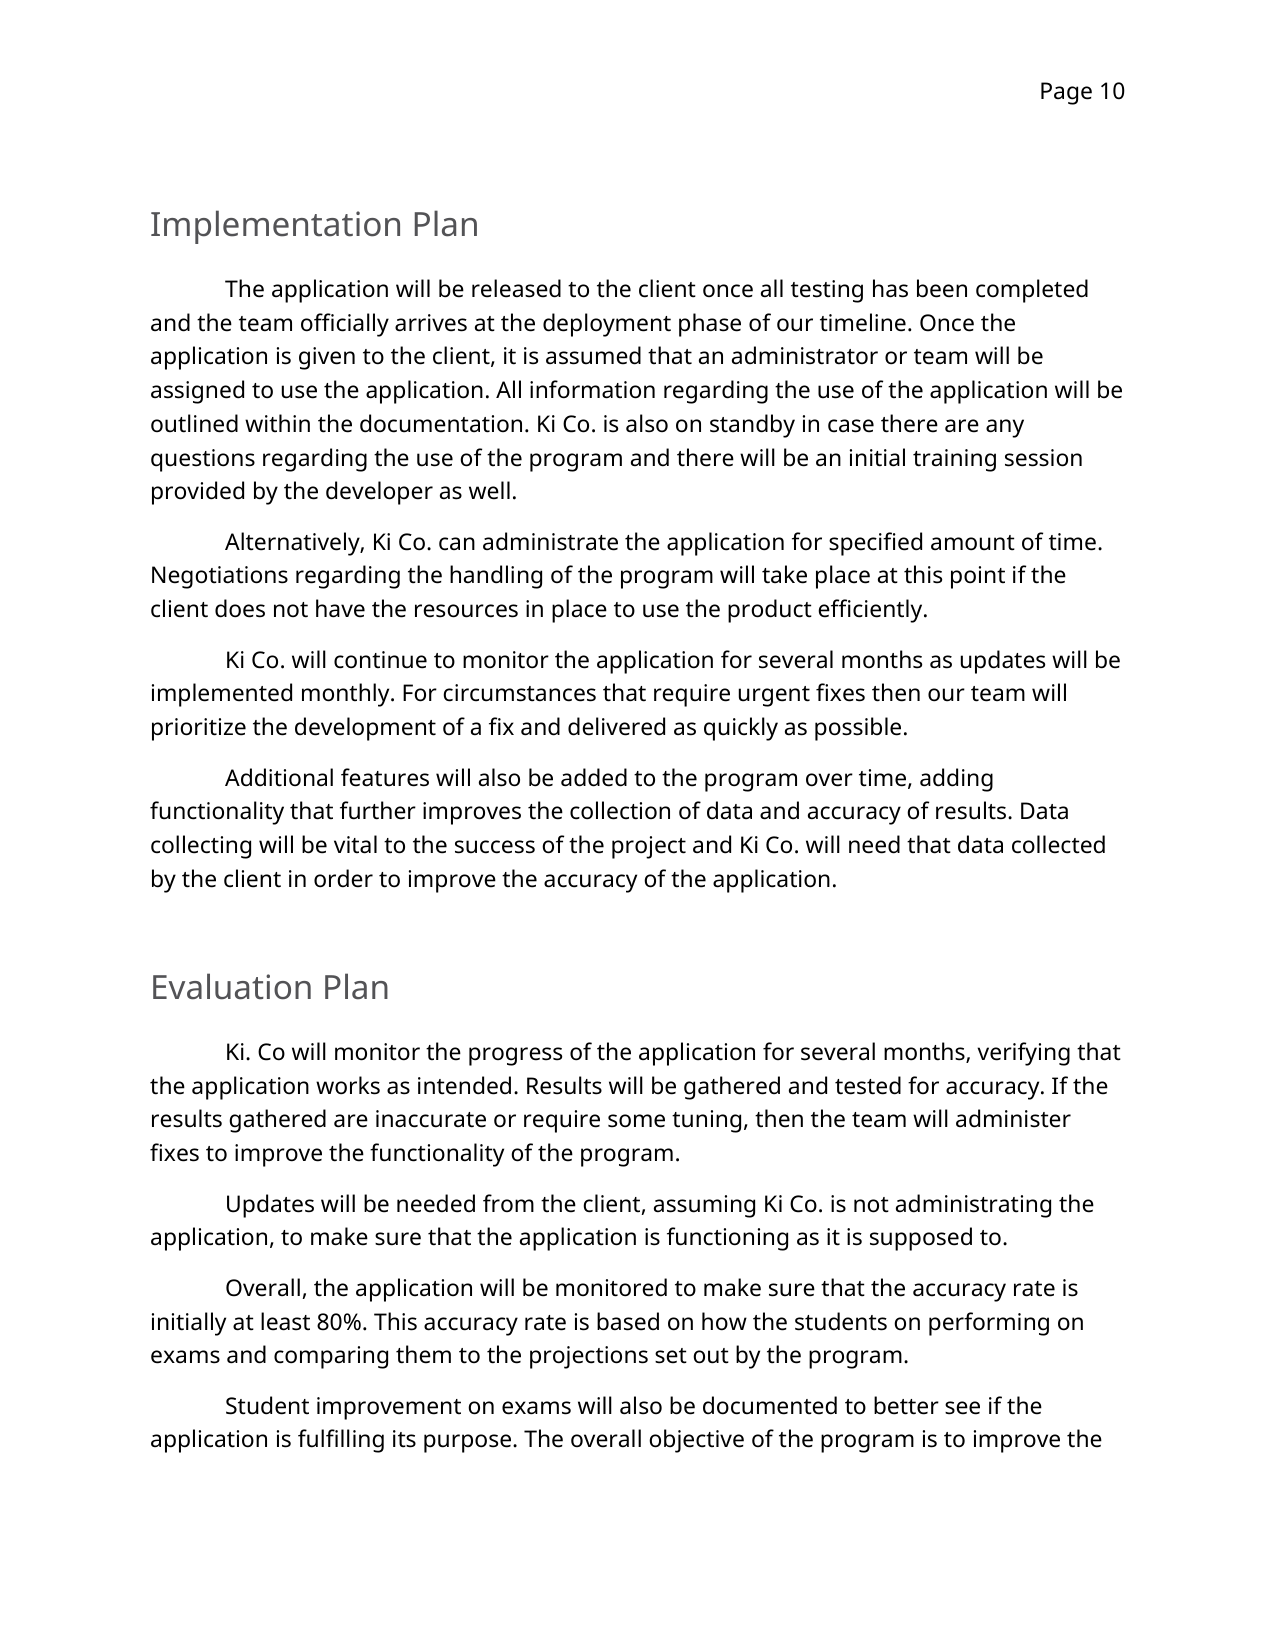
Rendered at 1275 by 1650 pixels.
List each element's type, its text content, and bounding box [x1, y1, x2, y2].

subtitle Implementation Plan [150, 200, 1125, 246]
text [150, 1389, 1125, 1454]
subtitle Evaluation Plan [150, 963, 1125, 1009]
text Updates will be needed from the client, assuming Ki Co. is not administrating the application, to make sure that the application is functioning as it is supposed to. [150, 1187, 1125, 1252]
text The application will be released to the client once all testing has been completed and the team officially arrives at the deployment phase of our timeline. Once the application is given to the client, it is assumed that an administrator or team will be assigned to use the application. All information regarding the use of the application will be outlined within the documentation. Ki Co. is also on standby in case there are any questions regarding the use of the program and there will be an initial training session provided by the developer as well. [150, 273, 1125, 506]
text Overall, the application will be monitored to make sure that the accuracy rate is initially at least 80%. This accuracy rate is based on how the students on performing on exams and comparing them to the projections set out by the program. [150, 1272, 1125, 1370]
text Ki. Co will monitor the progress of the application for several months, verifying that the application works as intended. Results will be gathered and tested for accuracy. If the results gathered are inaccurate or require some tuning, then the team will administer fixes to improve the functionality of the program. [150, 1036, 1125, 1168]
text Additional features will also be added to the program over time, adding functionality that further improves the collection of data and accuracy of results. Data collecting will be vital to the success of the project and Ki Co. will need that data collected by the client in order to improve the accuracy of the application. [150, 761, 1125, 894]
text Alternatively, Ki Co. can administrate the application for specified amount of time. Negotiations regarding the handling of the program will take place at this point if the client does not have the resources in place to use the product efficiently. [150, 526, 1125, 624]
text Ki Co. will continue to monitor the application for several months as updates will be implemented monthly. For circumstances that require urgent fixes then our team will prioritize the development of a fix and delivered as quickly as possible. [150, 643, 1125, 742]
